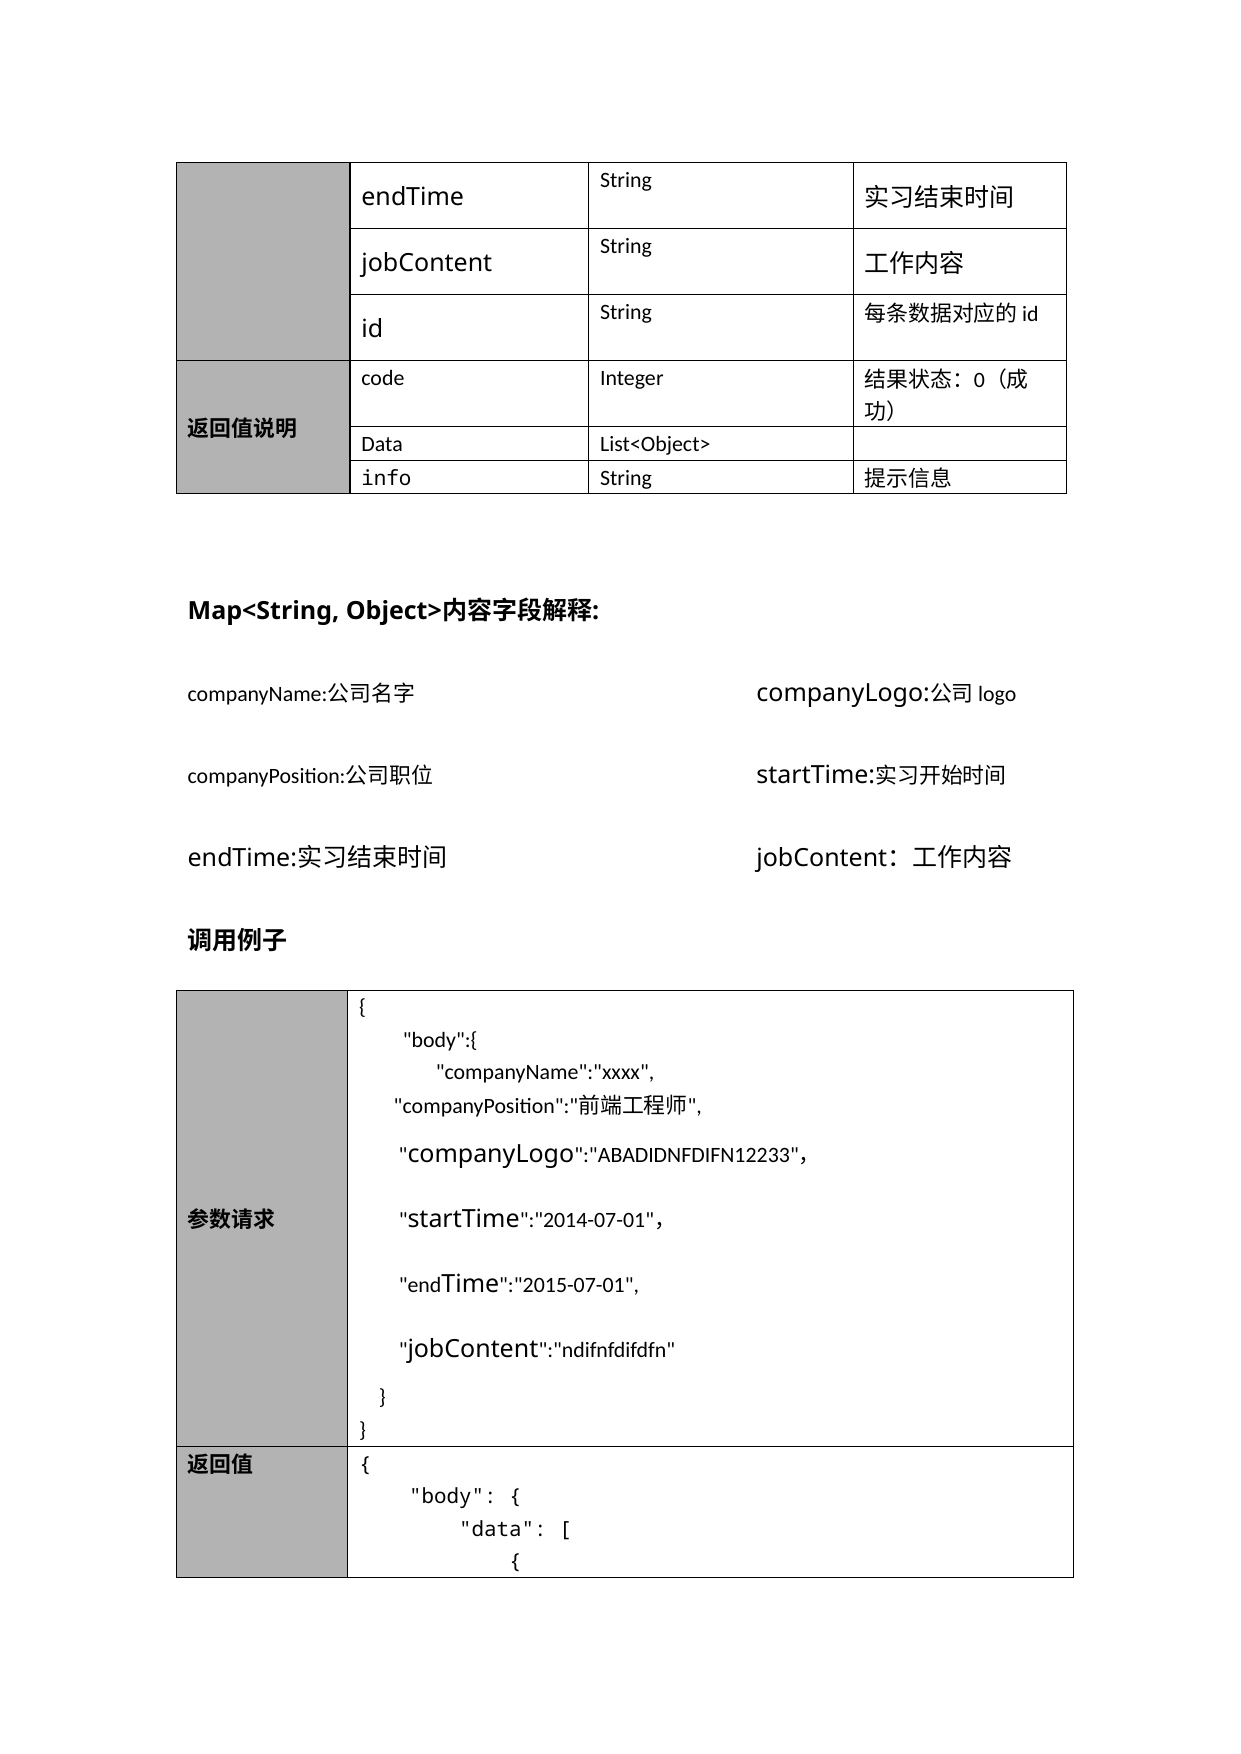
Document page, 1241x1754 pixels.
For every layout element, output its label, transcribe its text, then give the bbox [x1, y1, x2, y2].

table_cell 实习结束时间 [854, 163, 1066, 228]
text Map<String, Object>内容字段解释: [187, 576, 1053, 641]
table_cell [348, 1447, 1073, 1577]
table_cell 工作内容 [854, 229, 1066, 294]
table_cell jobContent [351, 229, 588, 294]
table_cell 返回值 [177, 1447, 347, 1577]
table_cell endTime [351, 163, 588, 228]
text companyName:公司名字 companyLogo:公司logo [187, 659, 1053, 724]
table_header { "body":{ "companyName":"xxxx", "companyPosition":"前端工程师", "companyLogo":"ABADIDNFDIFN12233"， "startTime":"2014-07-01"， "endTime":"2015-07-01", "jobContent":"ndifnfdifdfn" } } [348, 991, 1073, 1446]
table_cell List<Object> [589, 427, 853, 460]
table_cell String [589, 295, 853, 360]
table_cell info [351, 461, 588, 493]
table_cell 每条数据对应的id [854, 295, 1066, 360]
table_cell String [589, 229, 853, 294]
table_cell id [351, 295, 588, 360]
table_header 参数请求 [177, 991, 347, 1446]
text endTime:实习结束时间 jobContent：工作内容 [187, 823, 1053, 888]
table_cell 结果状态：0（成功） [854, 361, 1066, 426]
table_cell code [351, 361, 588, 426]
table_cell 提示信息 [854, 461, 1066, 493]
text companyPosition:公司职位 startTime:实习开始时间 [187, 741, 1053, 806]
table_cell String [589, 163, 853, 228]
table_cell Data [351, 427, 588, 460]
table_cell Integer [589, 361, 853, 426]
table_cell [854, 427, 1066, 460]
text 调用例子 [187, 906, 1053, 971]
table_cell String [589, 461, 853, 493]
table_cell 返回值说明 [177, 361, 349, 493]
